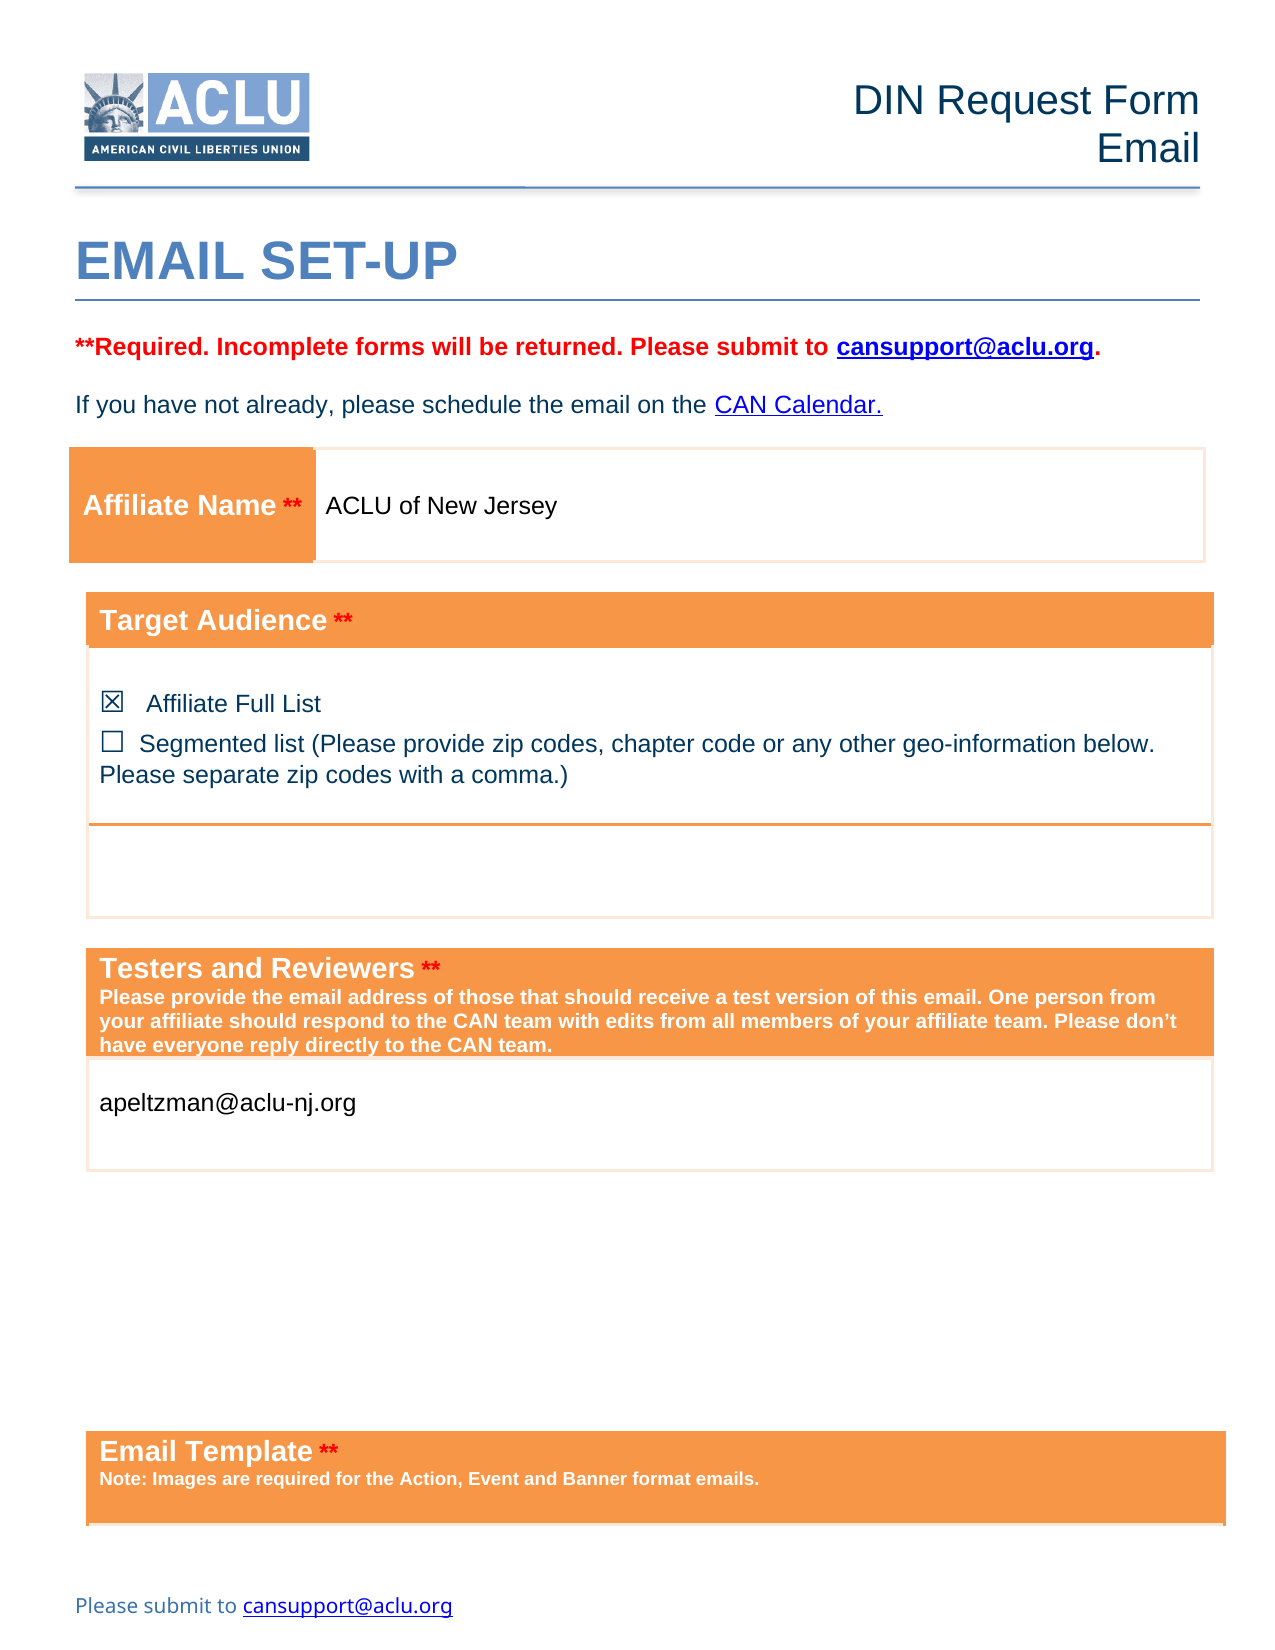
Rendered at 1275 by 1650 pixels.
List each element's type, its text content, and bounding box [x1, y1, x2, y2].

table_header Affiliate Name ** [72, 450, 313, 560]
table_header Testers and Reviewers ** Please provide the email address of those that should receive a test version of this email. One person from your affiliate should respond to the CAN team with edits from all members of your affiliate team. Please don’t have everyone reply directly to the CAN team. [89, 951, 1211, 1056]
picture [84, 73, 310, 161]
table_header Email Template ** Note: Images are required for the Action, Event and Banner format emails. [89, 1434, 1223, 1523]
table_cell [89, 826, 1211, 916]
text **Required. Incomplete forms will be returned. Please submit to cansupport@aclu.org. [75, 332, 1200, 361]
text If you have not already, please schedule the email on the CAN Calendar. [75, 390, 1200, 418]
table_cell Affiliate Full List Segmented list (Please provide zip codes, chapter code or any other geo-information below. Please separate zip codes with a comma.) [89, 648, 1211, 823]
table_header Target Audience ** [89, 595, 1211, 645]
table_header ACLU of New Jersey [316, 450, 1203, 560]
title EMAIL SET-UP [75, 228, 1200, 299]
table_cell apeltzman@aclu-nj.org [89, 1060, 1211, 1169]
